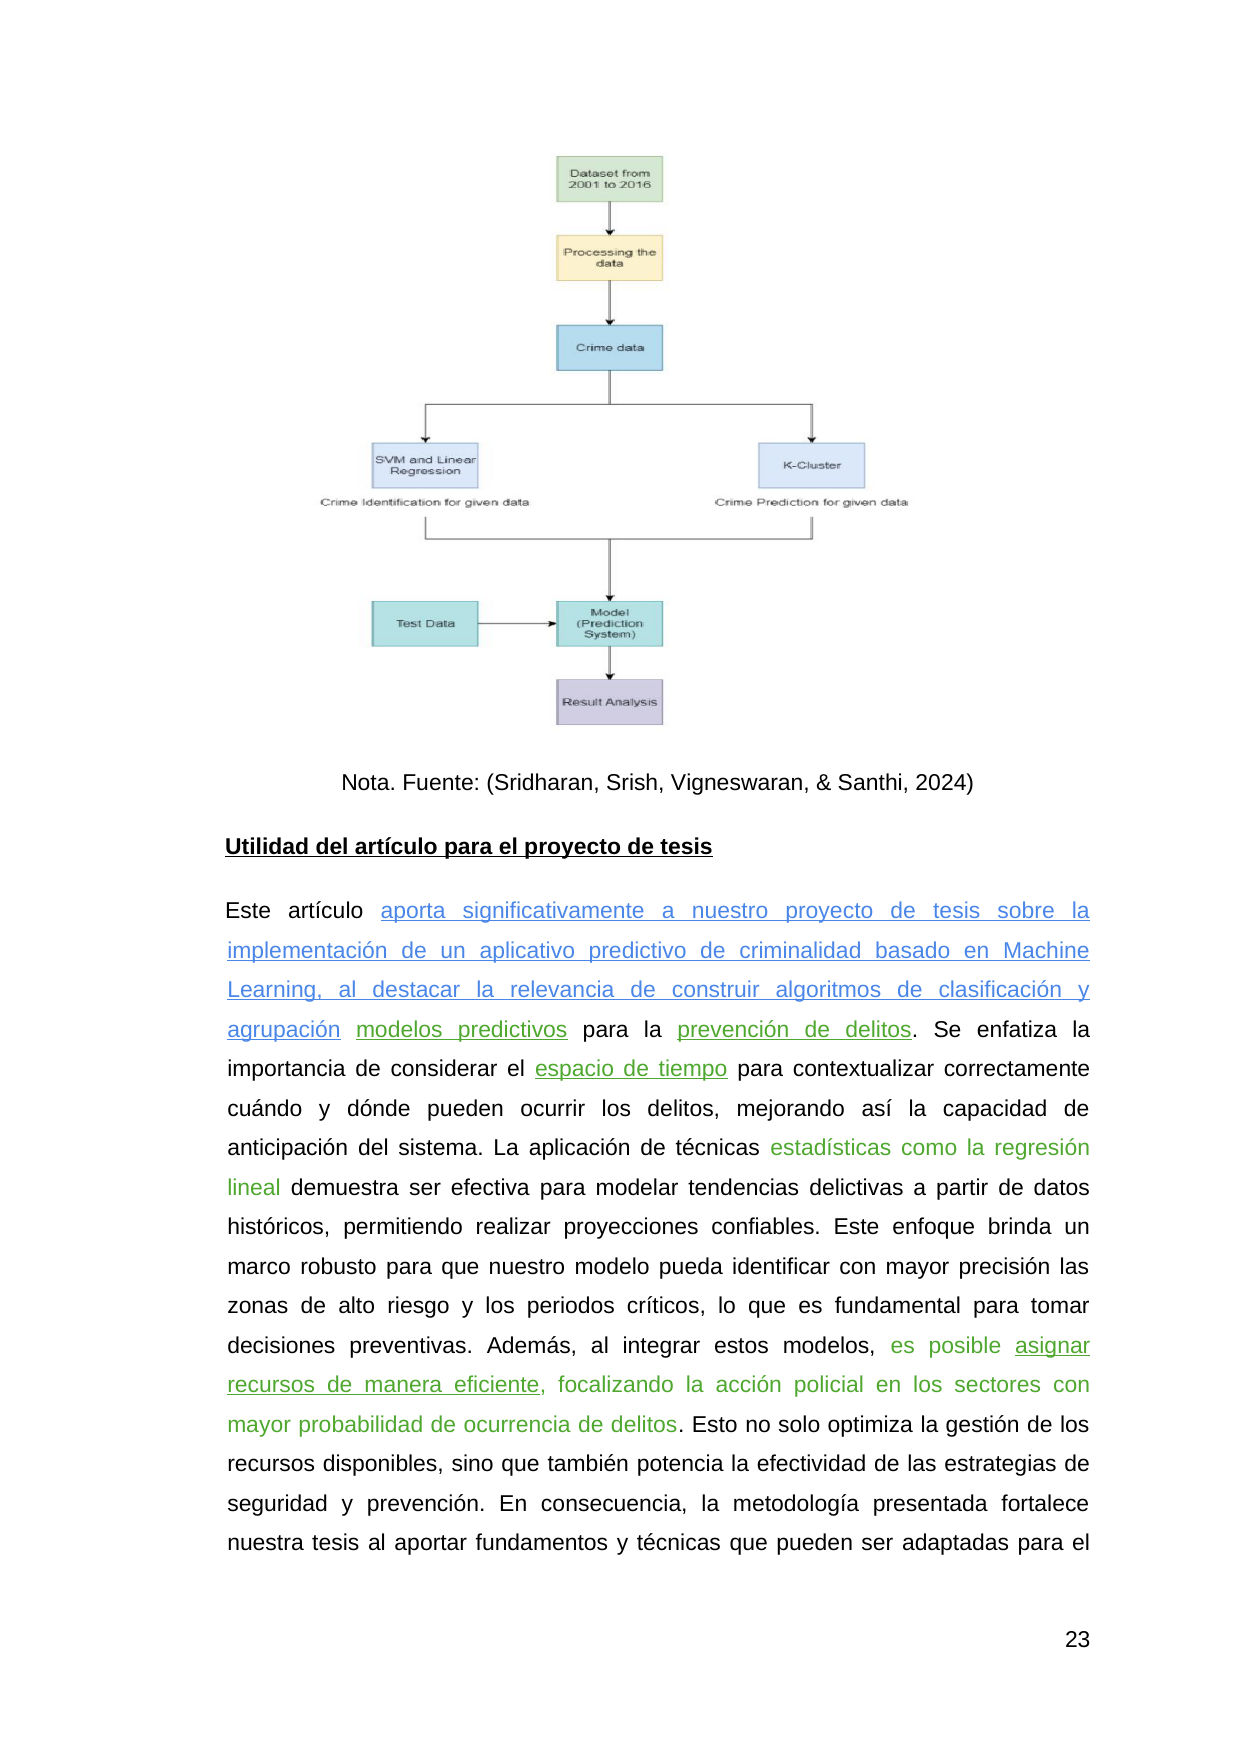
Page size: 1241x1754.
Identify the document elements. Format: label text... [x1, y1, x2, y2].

picture [306, 150, 924, 731]
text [225, 897, 1090, 1556]
text Utilidad del artículo para el proyecto de tesis [150, 833, 1090, 859]
text Nota. Fuente: (Sridharan, Srish, Vigneswaran, & Santhi, 2024) [225, 768, 1090, 795]
